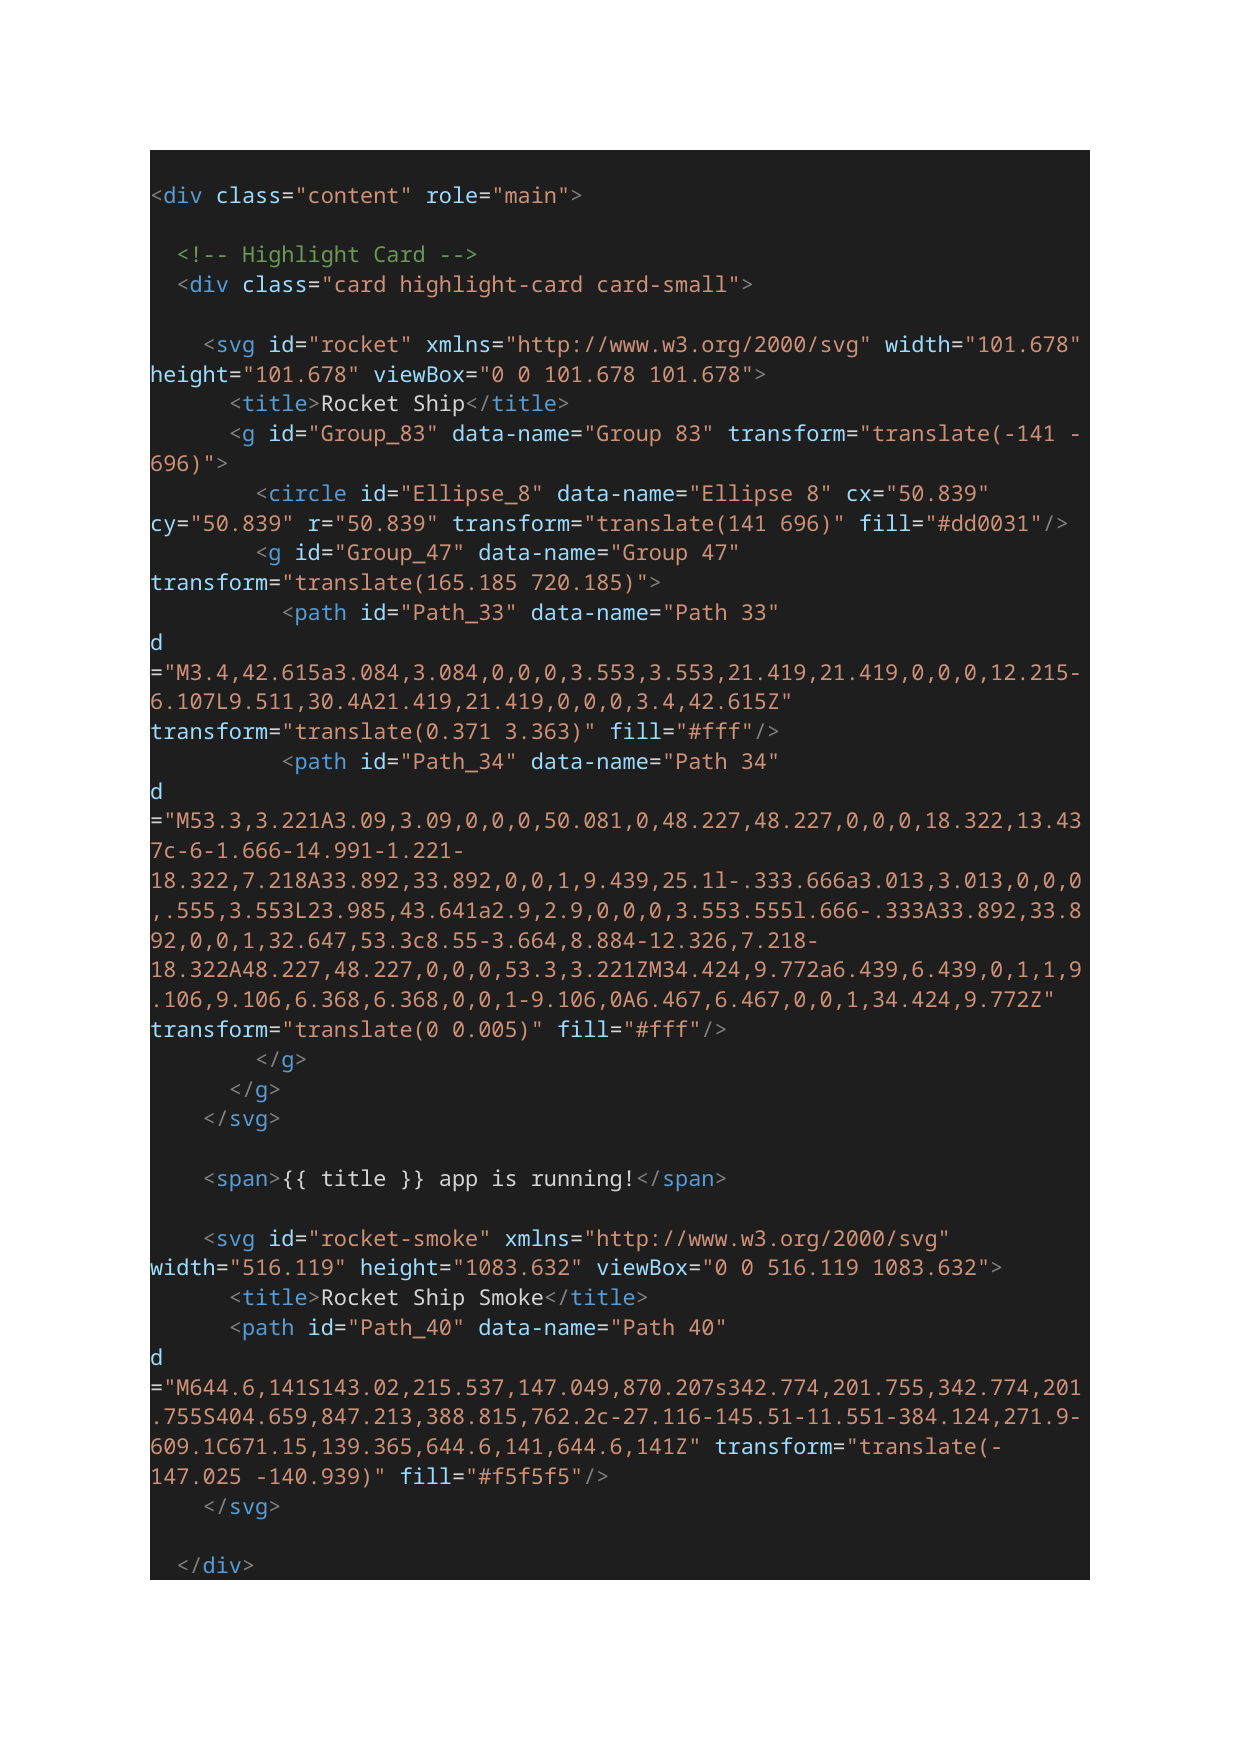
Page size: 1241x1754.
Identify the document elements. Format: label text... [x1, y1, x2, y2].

text <g id="Group_83" data-name="Group 83" transform="translate(-141 -696)"> [150, 418, 1090, 478]
text </svg> [150, 1103, 1090, 1133]
text <div class="content" role="main"> [150, 180, 1090, 209]
text <title>Rocket Ship Smoke</title> [150, 1282, 1090, 1312]
text <svg id="rocket" xmlns="http://www.w3.org/2000/svg" width="101.678" height="101.678" viewBox="0 0 101.678 101.678"> [150, 329, 1090, 388]
text </div> [150, 1550, 1090, 1580]
text <path id="Path_33" data-name="Path 33" d="M3.4,42.615a3.084,3.084,0,0,0,3.553,3.553,21.419,21.419,0,0,0,12.215-6.107L9.511,30.4A21.419,21.419,0,0,0,3.4,42.615Z" transform="translate(0.371 3.363)" fill="#fff"/> [150, 597, 1090, 746]
text <span>{{ title }} app is running!</span> [150, 1163, 1090, 1193]
text </g> [150, 1073, 1090, 1103]
text </g> [150, 1044, 1090, 1073]
text <title>Rocket Ship</title> [150, 388, 1090, 418]
text <g id="Group_47" data-name="Group 47" transform="translate(165.185 720.185)"> [150, 537, 1090, 597]
text <div class="card highlight-card card-small"> [150, 269, 1090, 299]
text <path id="Path_40" data-name="Path 40" d="M644.6,141S143.02,215.537,147.049,870.207s342.774,201.755,342.774,201.755S404.659,847.213,388.815,762.2c-27.116-145.51-11.551-384.124,271.9-609.1C671.15,139.365,644.6,141,644.6,141Z" transform="translate(-147.025 -140.939)" fill="#f5f5f5"/> [150, 1312, 1090, 1491]
text <!-- Highlight Card --> [150, 239, 1090, 269]
text <path id="Path_34" data-name="Path 34" d="M53.3,3.221A3.09,3.09,0,0,0,50.081,0,48.227,48.227,0,0,0,18.322,13.437c-6-1.666-14.991-1.221-18.322,7.218A33.892,33.892,0,0,1,9.439,25.1l-.333.666a3.013,3.013,0,0,0,.555,3.553L23.985,43.641a2.9,2.9,0,0,0,3.553.555l.666-.333A33.892,33.892,0,0,1,32.647,53.3c8.55-3.664,8.884-12.326,7.218-18.322A48.227,48.227,0,0,0,53.3,3.221ZM34.424,9.772a6.439,6.439,0,1,1,9.106,9.106,6.368,6.368,0,0,1-9.106,0A6.467,6.467,0,0,1,34.424,9.772Z" transform="translate(0 0.005)" fill="#fff"/> [150, 746, 1090, 1044]
text </svg> [150, 1491, 1090, 1520]
text <svg id="rocket-smoke" xmlns="http://www.w3.org/2000/svg" width="516.119" height="1083.632" viewBox="0 0 516.119 1083.632"> [150, 1222, 1090, 1282]
text <circle id="Ellipse_8" data-name="Ellipse 8" cx="50.839" cy="50.839" r="50.839" transform="translate(141 696)" fill="#dd0031"/> [150, 478, 1090, 537]
